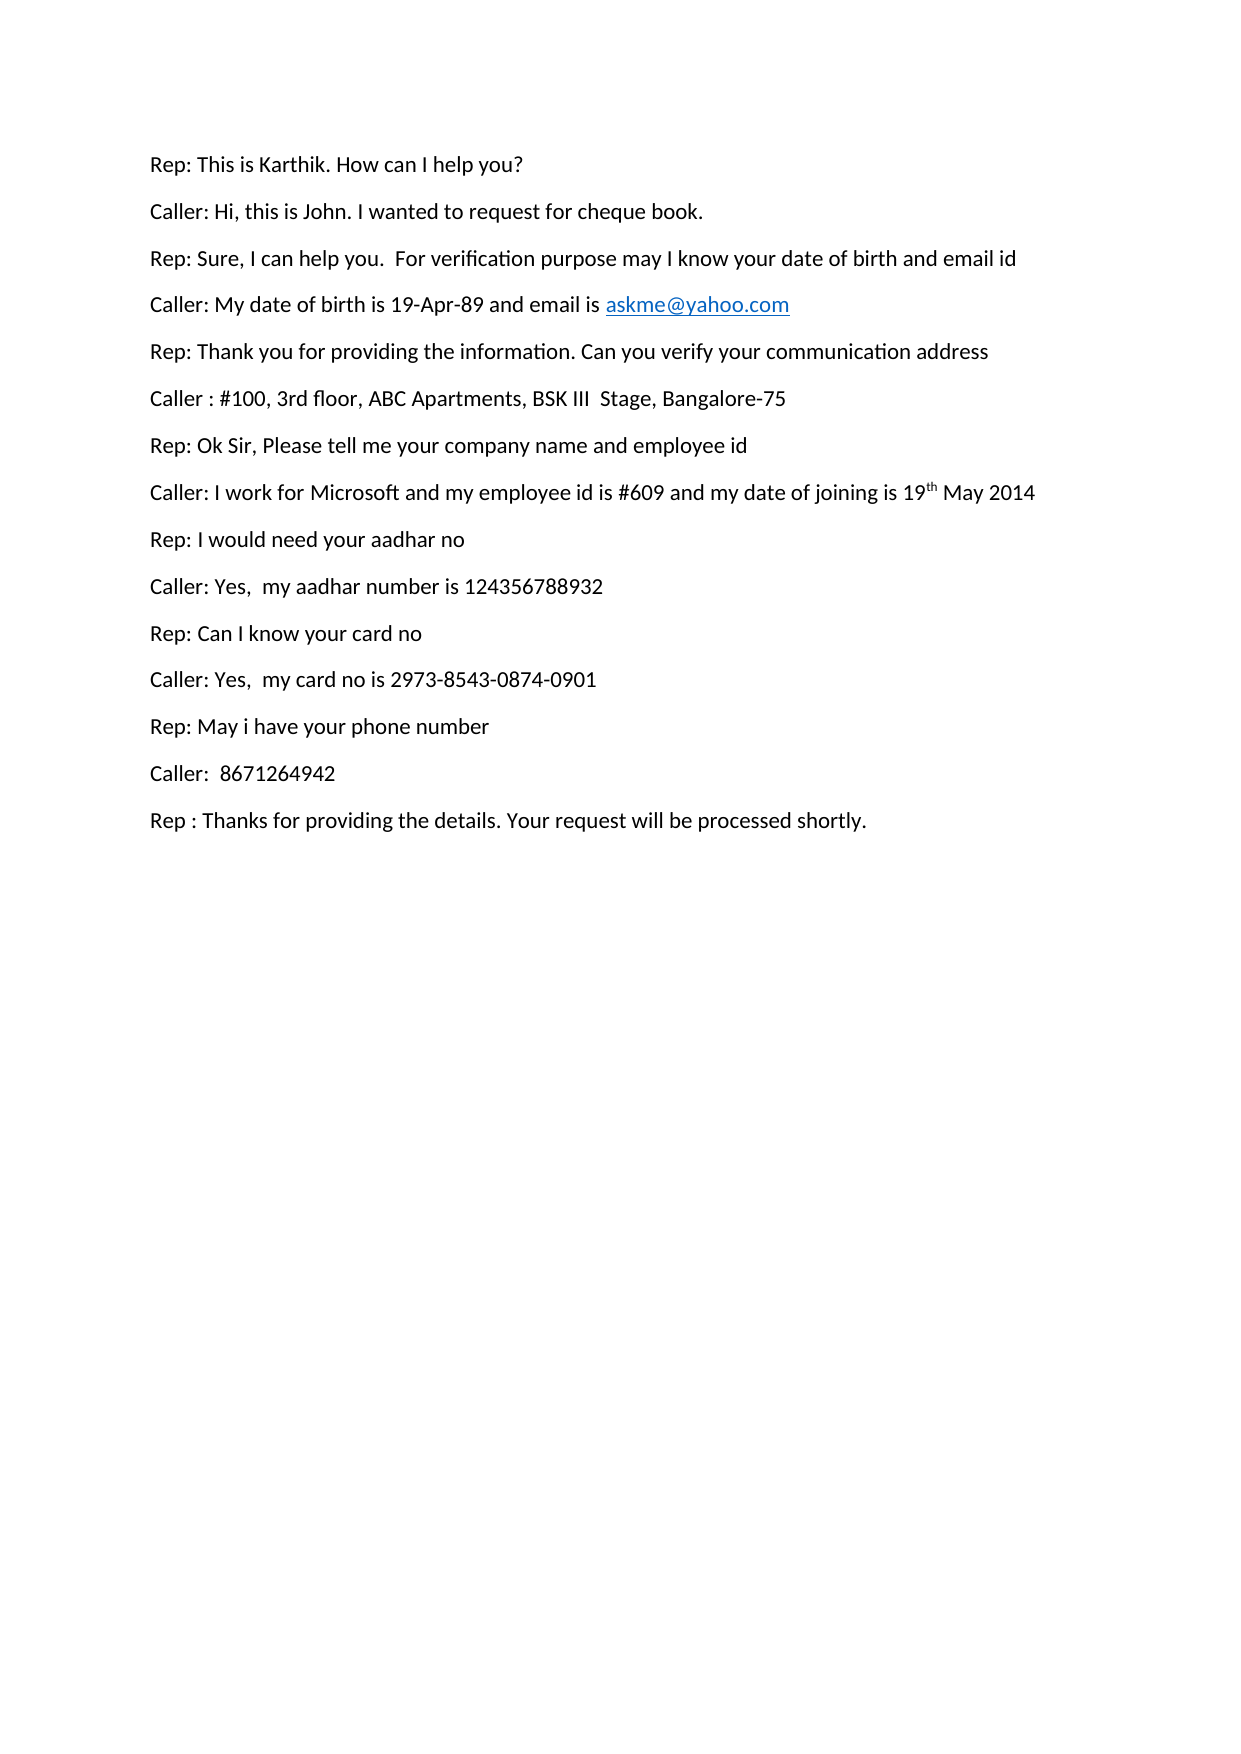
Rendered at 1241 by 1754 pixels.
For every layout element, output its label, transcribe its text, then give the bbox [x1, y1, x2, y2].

text Rep: Ok Sir, Please tell me your company name and employee id [150, 431, 1090, 459]
text Caller: 8671264942 [150, 759, 1090, 787]
text Rep: May i have your phone number [150, 712, 1090, 741]
text Rep: This is Karthik. How can I help you? [150, 150, 1090, 178]
text Rep : Thanks for providing the details. Your request will be processed shortly. [150, 806, 1090, 834]
text Caller: Yes, my aadhar number is 124356788932 [150, 572, 1090, 600]
text Caller : #100, 3rd floor, ABC Apartments, BSK III Stage, Bangalore-75 [150, 384, 1090, 412]
text Caller: I work for Microsoft and my employee id is #609 and my date of joining is 19th May 2014 [150, 478, 1090, 506]
text Rep: Can I know your card no [150, 619, 1090, 647]
text Caller: My date of birth is 19-Apr-89 and email is askme@yahoo.com [150, 291, 1090, 319]
text Rep: Thank you for providing the information. Can you verify your communication address [150, 337, 1090, 366]
text Rep: I would need your aadhar no [150, 525, 1090, 553]
text Rep: Sure, I can help you. For verification purpose may I know your date of birth and email id [150, 244, 1090, 272]
text Caller: Yes, my card no is 2973-8543-0874-0901 [150, 666, 1090, 694]
text Caller: Hi, this is John. I wanted to request for cheque book. [150, 197, 1090, 225]
